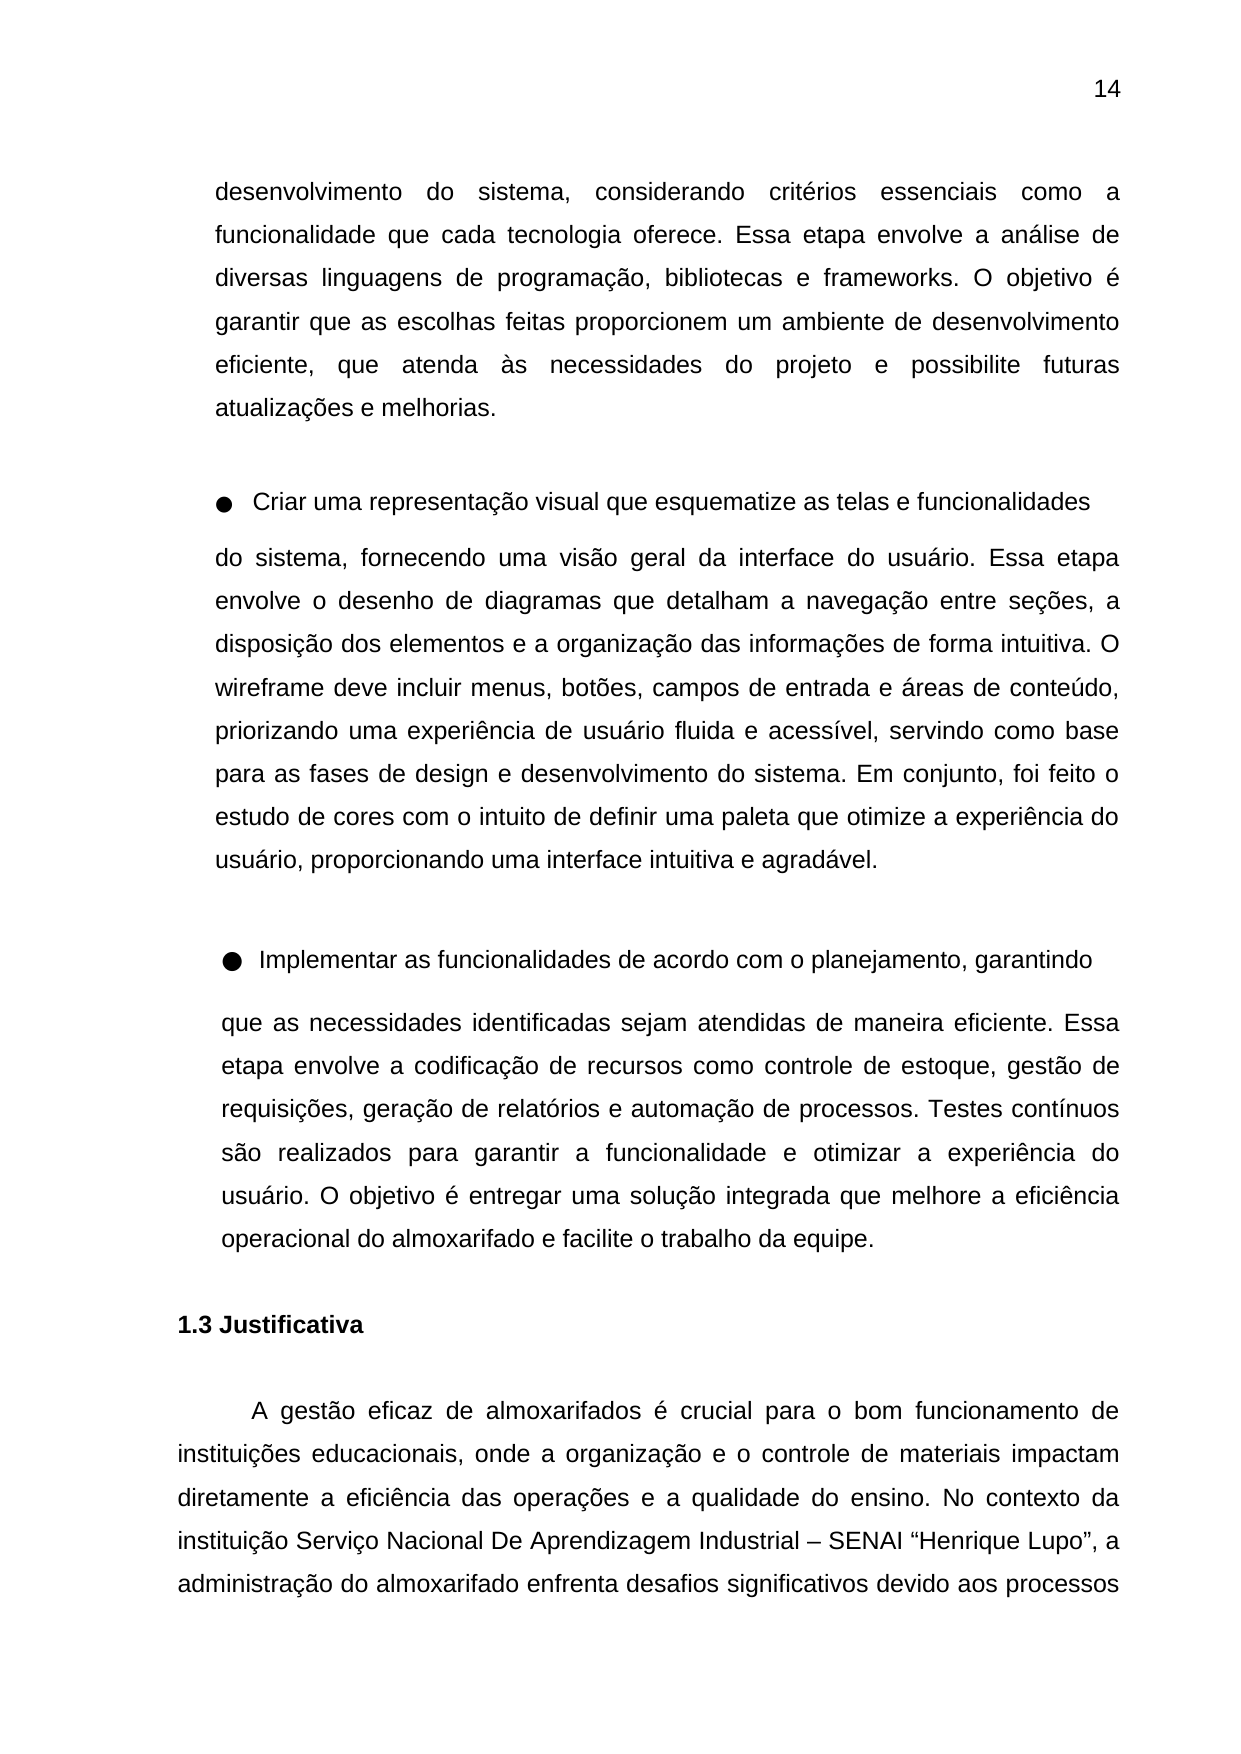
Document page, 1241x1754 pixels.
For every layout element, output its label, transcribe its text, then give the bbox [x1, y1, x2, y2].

list Implementar as funcionalidades de acordo com o planejamento, garantindo [221, 931, 1121, 982]
text 1.3 Justificativa [177, 1310, 1121, 1339]
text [177, 1396, 1121, 1597]
text desenvolvimento do sistema, considerando critérios essenciais como a funcionalidade que cada tecnologia oferece. Essa etapa envolve a análise de diversas linguagens de programação, bibliotecas e frameworks. O objetivo é garantir que as escolhas feitas proporcionem um ambiente de desenvolvimento eficiente, que atenda às necessidades do projeto e possibilite futuras atualizações e melhorias. [215, 177, 1121, 422]
list Criar uma representação visual que esquematize as telas e funcionalidades [215, 479, 1121, 522]
text do sistema, fornecendo uma visão geral da interface do usuário. Essa etapa envolve o desenho de diagramas que detalham a navegação entre seções, a disposição dos elementos e a organização das informações de forma intuitiva. O wireframe deve incluir menus, botões, campos de entrada e áreas de conteúdo, priorizando uma experiência de usuário fluida e acessível, servindo como base para as fases de design e desenvolvimento do sistema. Em conjunto, foi feito o estudo de cores com o intuito de definir uma paleta que otimize a experiência do usuário, proporcionando uma interface intuitiva e agradável. [215, 543, 1121, 874]
text que as necessidades identificadas sejam atendidas de maneira eficiente. Essa etapa envolve a codificação de recursos como controle de estoque, gestão de requisições, geração de relatórios e automação de processos. Testes contínuos são realizados para garantir a funcionalidade e otimizar a experiência do usuário. O objetivo é entregar uma solução integrada que melhore a eficiência operacional do almoxarifado e facilite o trabalho da equipe. [221, 1008, 1121, 1252]
